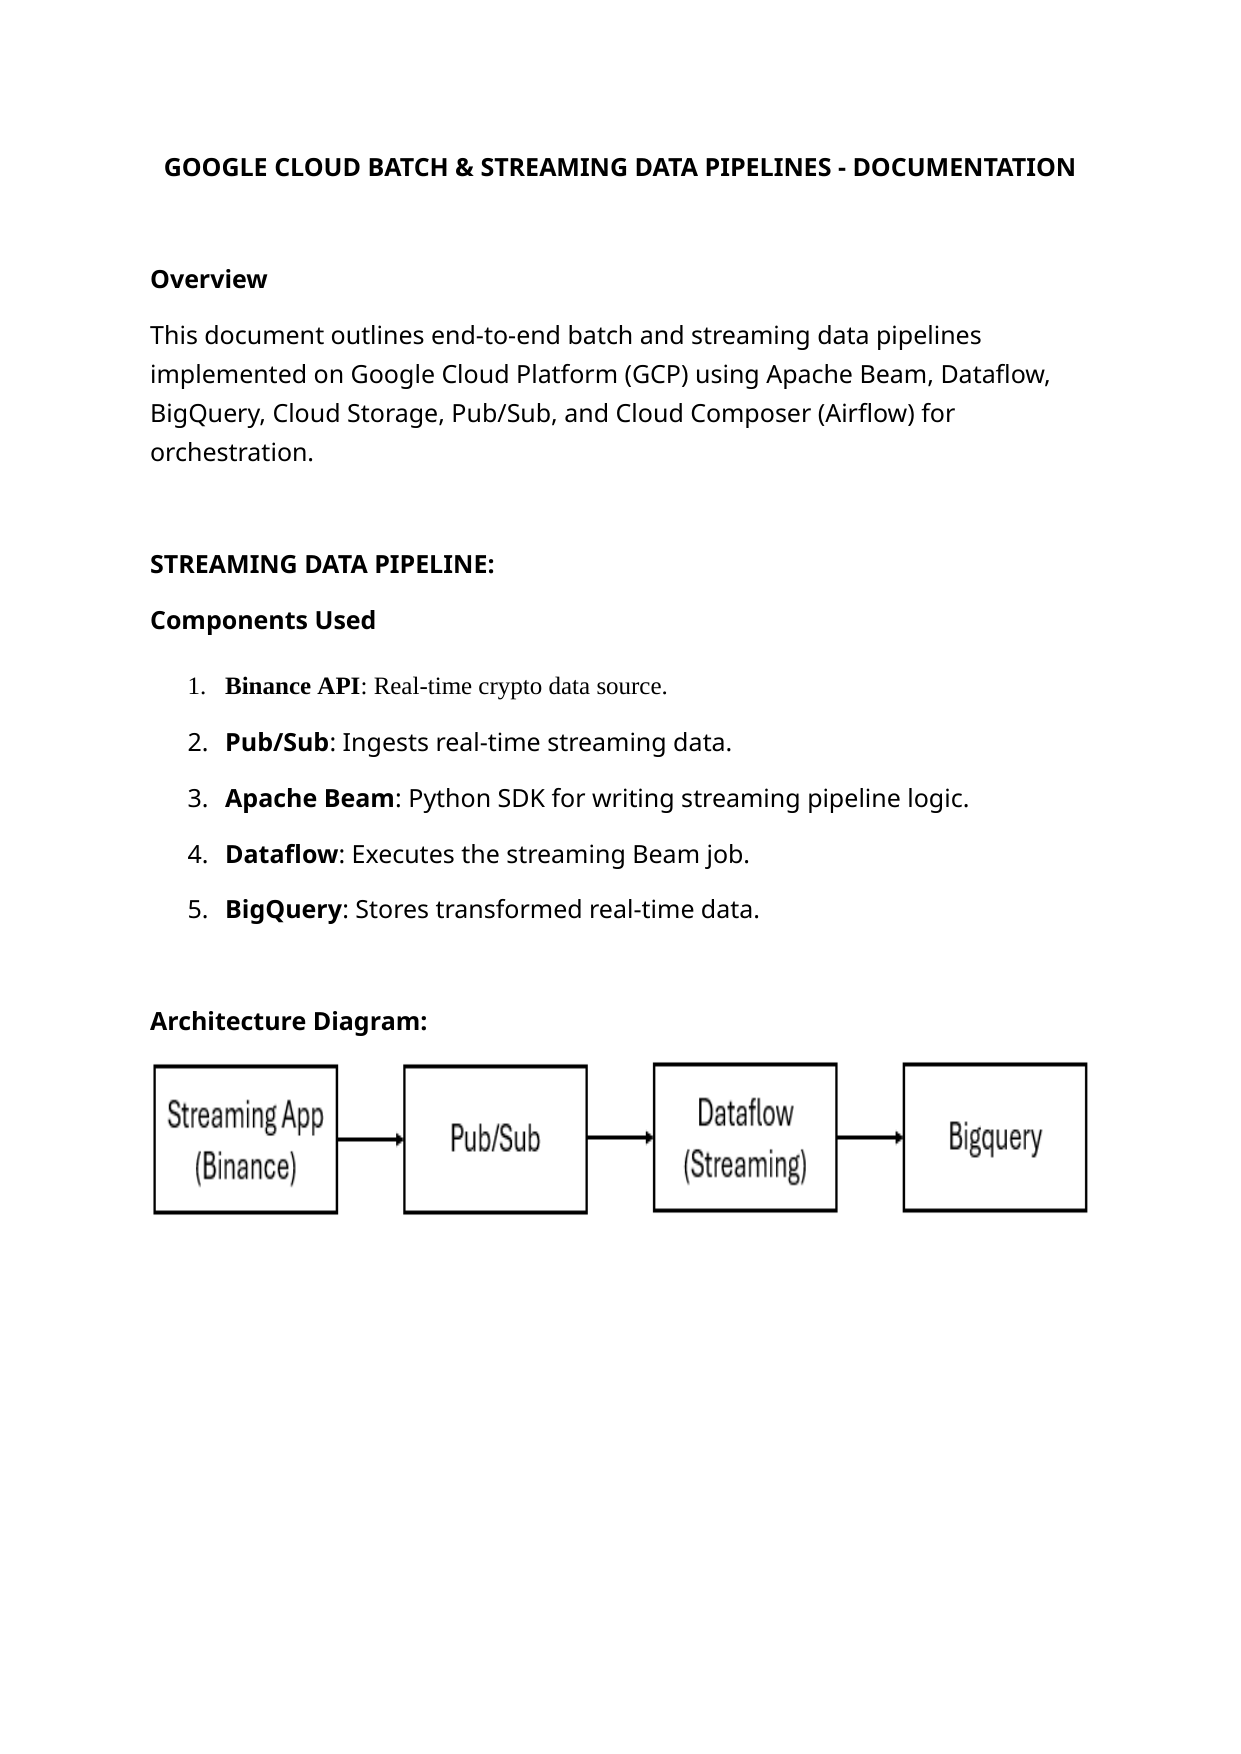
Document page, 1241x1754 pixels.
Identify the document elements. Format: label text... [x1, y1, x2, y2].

text GOOGLE CLOUD BATCH & STREAMING DATA PIPELINES - DOCUMENTATION [150, 150, 1090, 184]
text This document outlines end-to-end batch and streaming data pipelines implemented on Google Cloud Platform (GCP) using Apache Beam, Dataflow, BigQuery, Cloud Storage, Pub/Sub, and Cloud Composer (Airflow) for orchestration. [150, 317, 1090, 469]
text Components Used [150, 602, 1090, 637]
list Binance API: Real-time crypto data source. [187, 671, 1090, 699]
text Overview [150, 262, 1090, 296]
picture [150, 1063, 1091, 1221]
text STREAMING DATA PIPELINE: [150, 547, 1090, 581]
list BigQuery: Stores transformed real-time data. [187, 896, 1090, 930]
text Architecture Diagram: [150, 1008, 1090, 1042]
list Dataflow: Executes the streaming Beam job. [187, 840, 1090, 874]
list Apache Beam: Python SDK for writing streaming pipeline logic. [187, 784, 1090, 819]
list Pub/Sub: Ingests real-time streaming data. [187, 729, 1090, 763]
